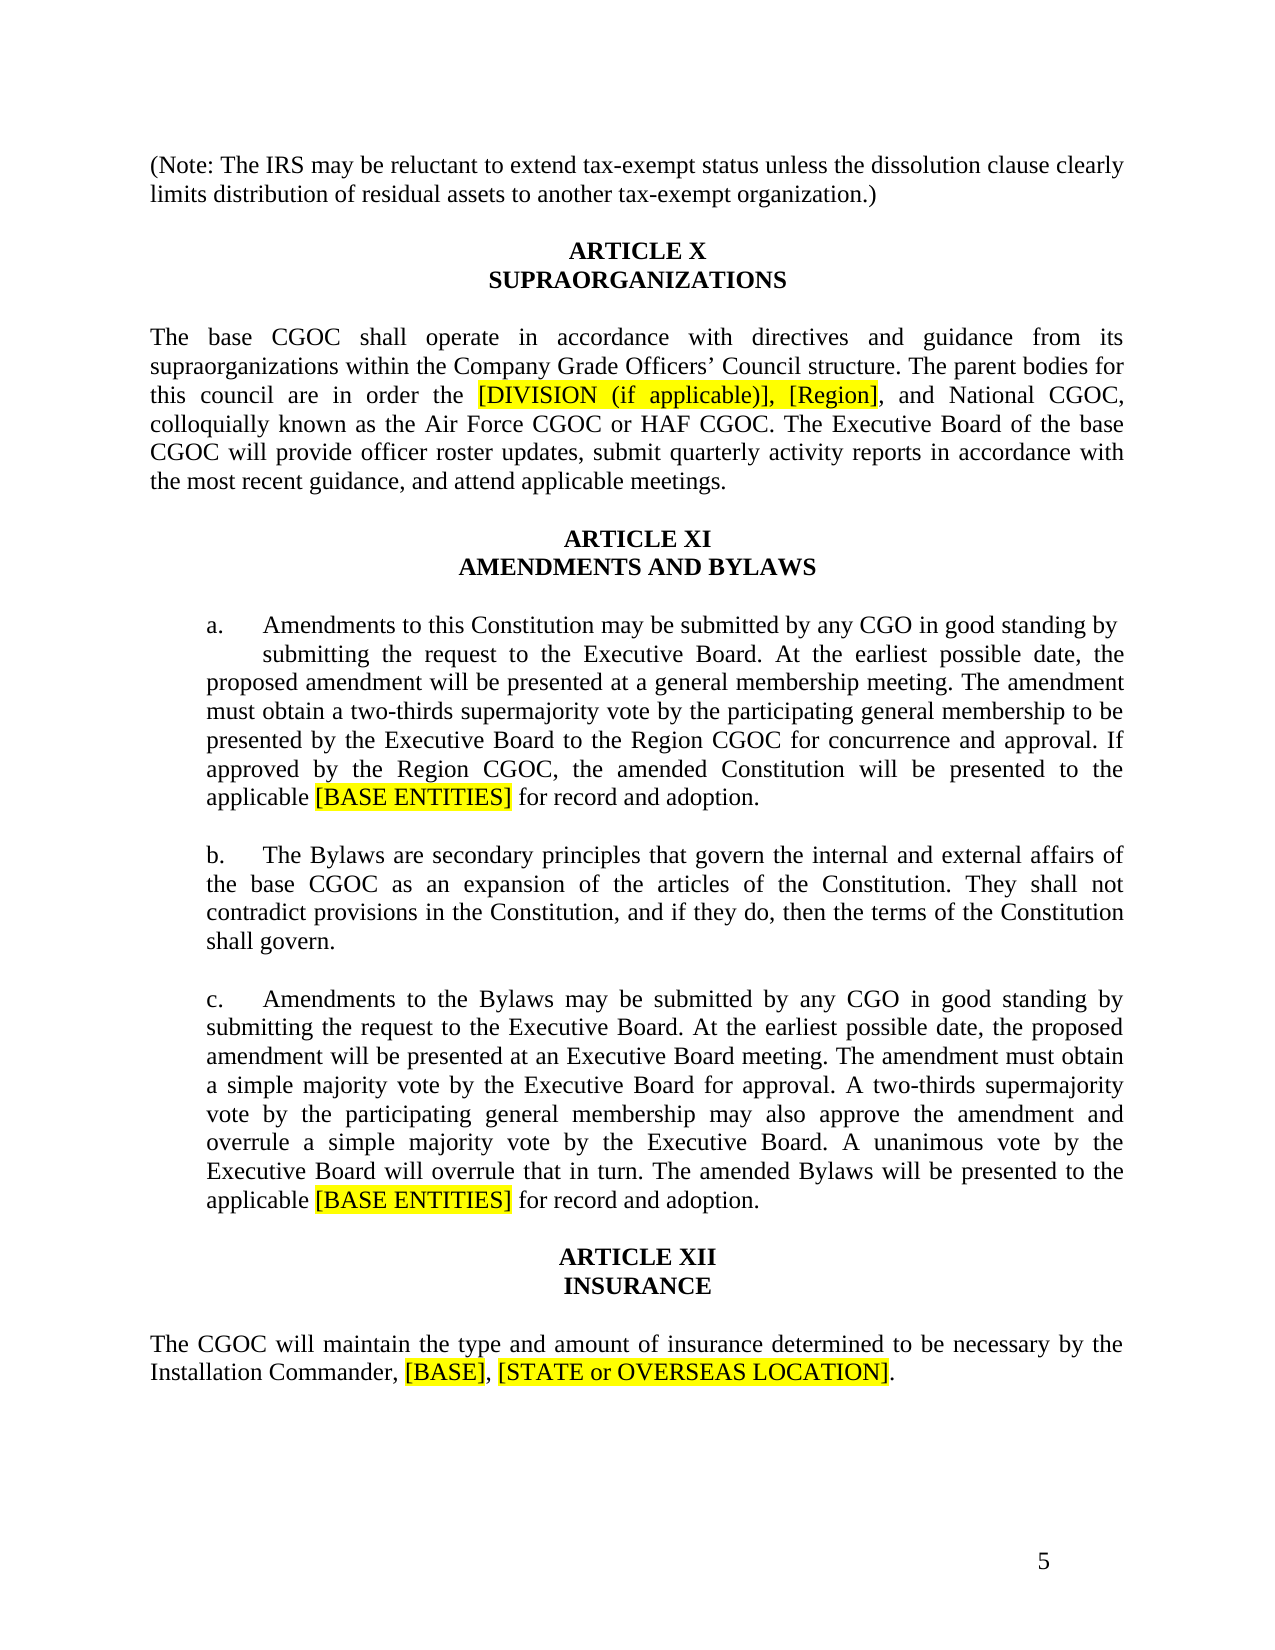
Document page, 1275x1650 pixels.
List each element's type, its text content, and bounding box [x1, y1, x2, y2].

text a. Amendments to this Constitution may be submitted by any CGO in good standing by submitting the request to the Executive Board. At the earliest possible date, the proposed amendment will be presented at a general membership meeting. The amendment must obtain a two-thirds supermajority vote by the participating general membership to be presented by the Executive Board to the Region CGOC for concurrence and approval. If approved by the Region CGOC, the amended Constitution will be presented to the applicable [BASE ENTITIES] for record and adoption. [206, 610, 1125, 811]
text SUPRAORGANIZATIONS [150, 265, 1125, 294]
text INSURANCE [150, 1271, 1125, 1300]
text b. The Bylaws are secondary principles that govern the internal and external affairs of the base CGOC as an expansion of the articles of the Constitution. They shall not contradict provisions in the Constitution, and if they do, then the terms of the Constitution shall govern. [206, 840, 1125, 955]
text AMENDMENTS AND BYLAWS [150, 552, 1125, 581]
subtitle ARTICLE X [150, 236, 1125, 265]
subtitle ARTICLE XI [150, 524, 1125, 552]
subtitle ARTICLE XII [150, 1242, 1125, 1271]
text The CGOC will maintain the type and amount of insurance determined to be necessary by the Installation Commander, [BASE], [STATE or OVERSEAS LOCATION]. [150, 1329, 1125, 1386]
text c. Amendments to the Bylaws may be submitted by any CGO in good standing by submitting the request to the Executive Board. At the earliest possible date, the proposed amendment will be presented at an Executive Board meeting. The amendment must obtain a simple majority vote by the Executive Board for approval. A two-thirds supermajority vote by the participating general membership may also approve the amendment and overrule a simple majority vote by the Executive Board. A unanimous vote by the Executive Board will overrule that in turn. The amended Bylaws will be presented to the applicable [BASE ENTITIES] for record and adoption. [206, 984, 1125, 1214]
text (Note: The IRS may be reluctant to extend tax-exempt status unless the dissolution clause clearly limits distribution of residual assets to another tax-exempt organization.) [150, 150, 1125, 207]
text The base CGOC shall operate in accordance with directives and guidance from its supraorganizations within the Company Grade Officers’ Council structure. The parent bodies for this council are in order the [DIVISION (if applicable)], [Region], and National CGOC, colloquially known as the Air Force CGOC or HAF CGOC. The Executive Board of the base CGOC will provide officer roster updates, submit quarterly activity reports in accordance with the most recent guidance, and attend applicable meetings. [150, 322, 1125, 495]
